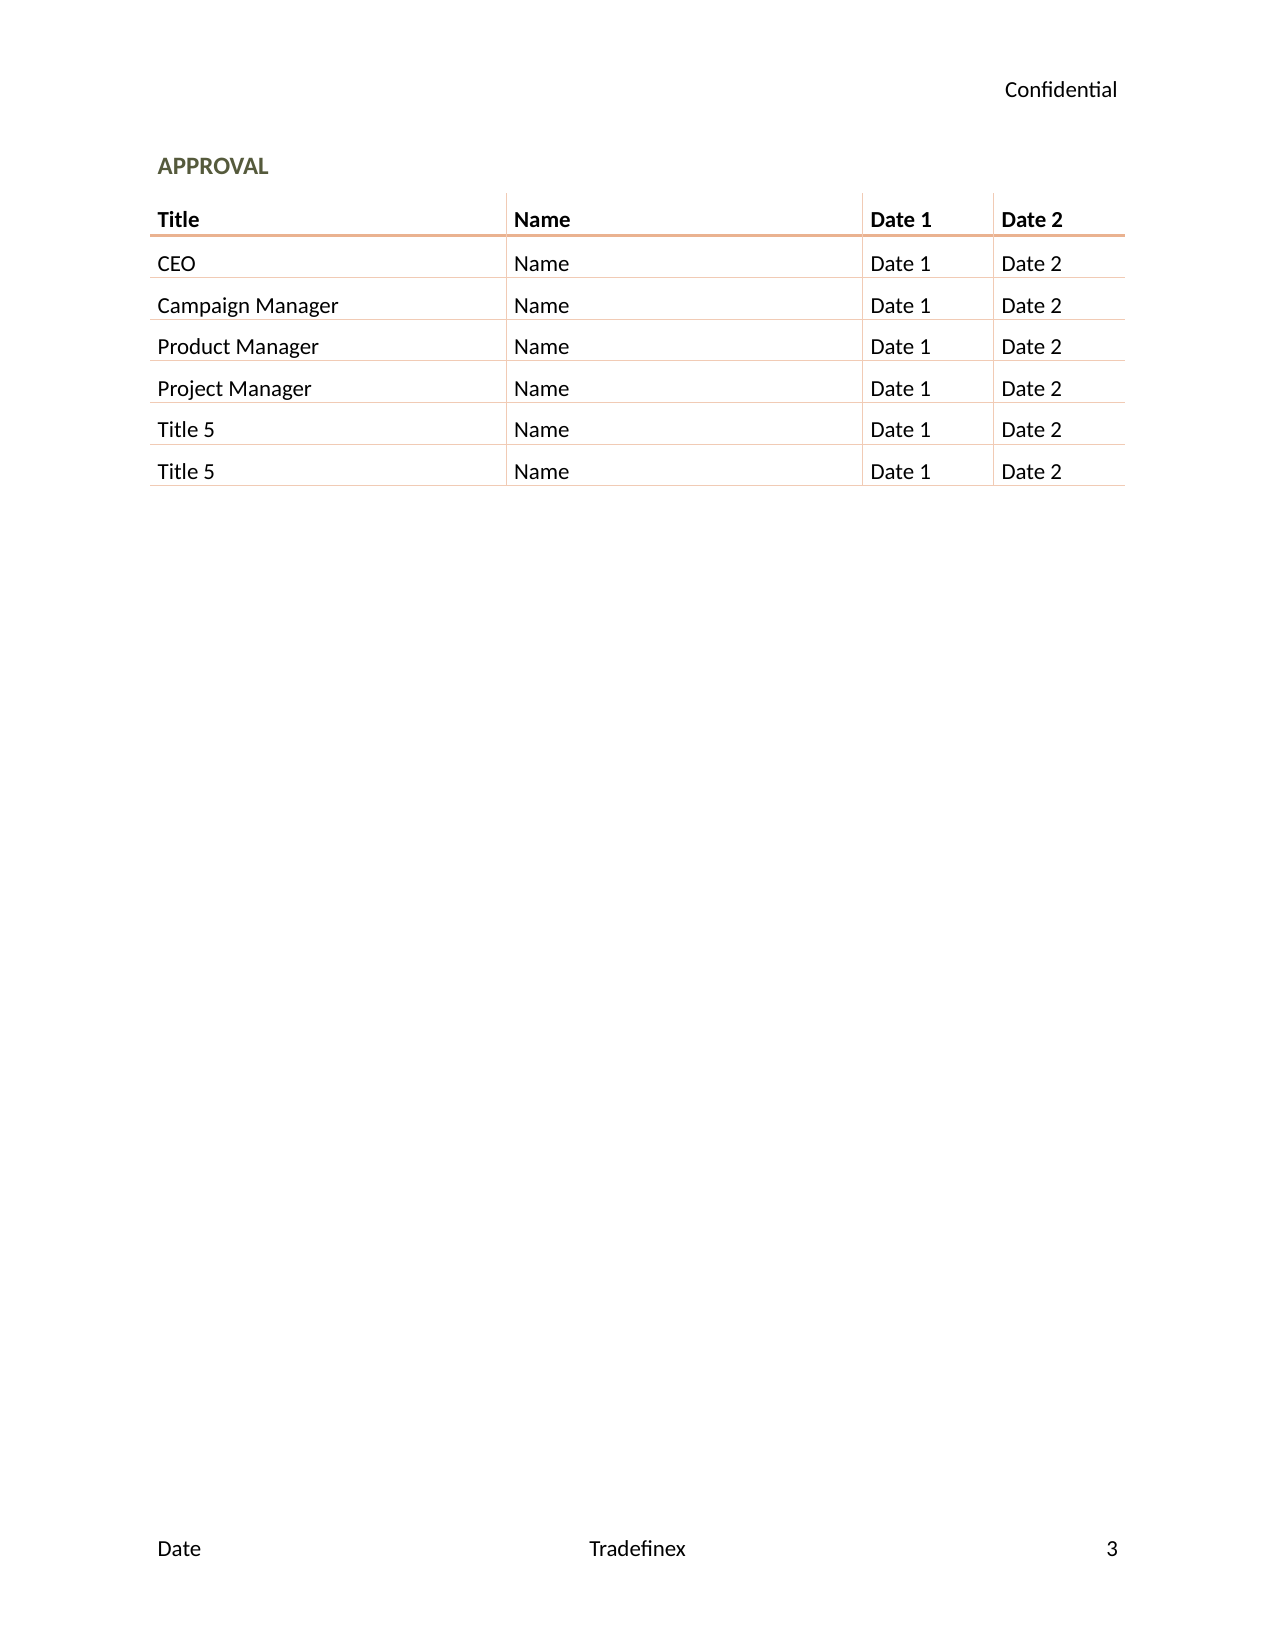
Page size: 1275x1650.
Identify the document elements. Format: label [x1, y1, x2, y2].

table_header [994, 193, 1125, 233]
table_header [507, 193, 862, 233]
table_cell [150, 361, 506, 402]
table_cell [150, 445, 506, 485]
table_header [863, 193, 993, 233]
table_cell [150, 237, 506, 277]
table_header [150, 193, 506, 233]
table_cell [150, 403, 506, 443]
table_cell [150, 278, 506, 319]
table_cell [150, 320, 506, 360]
